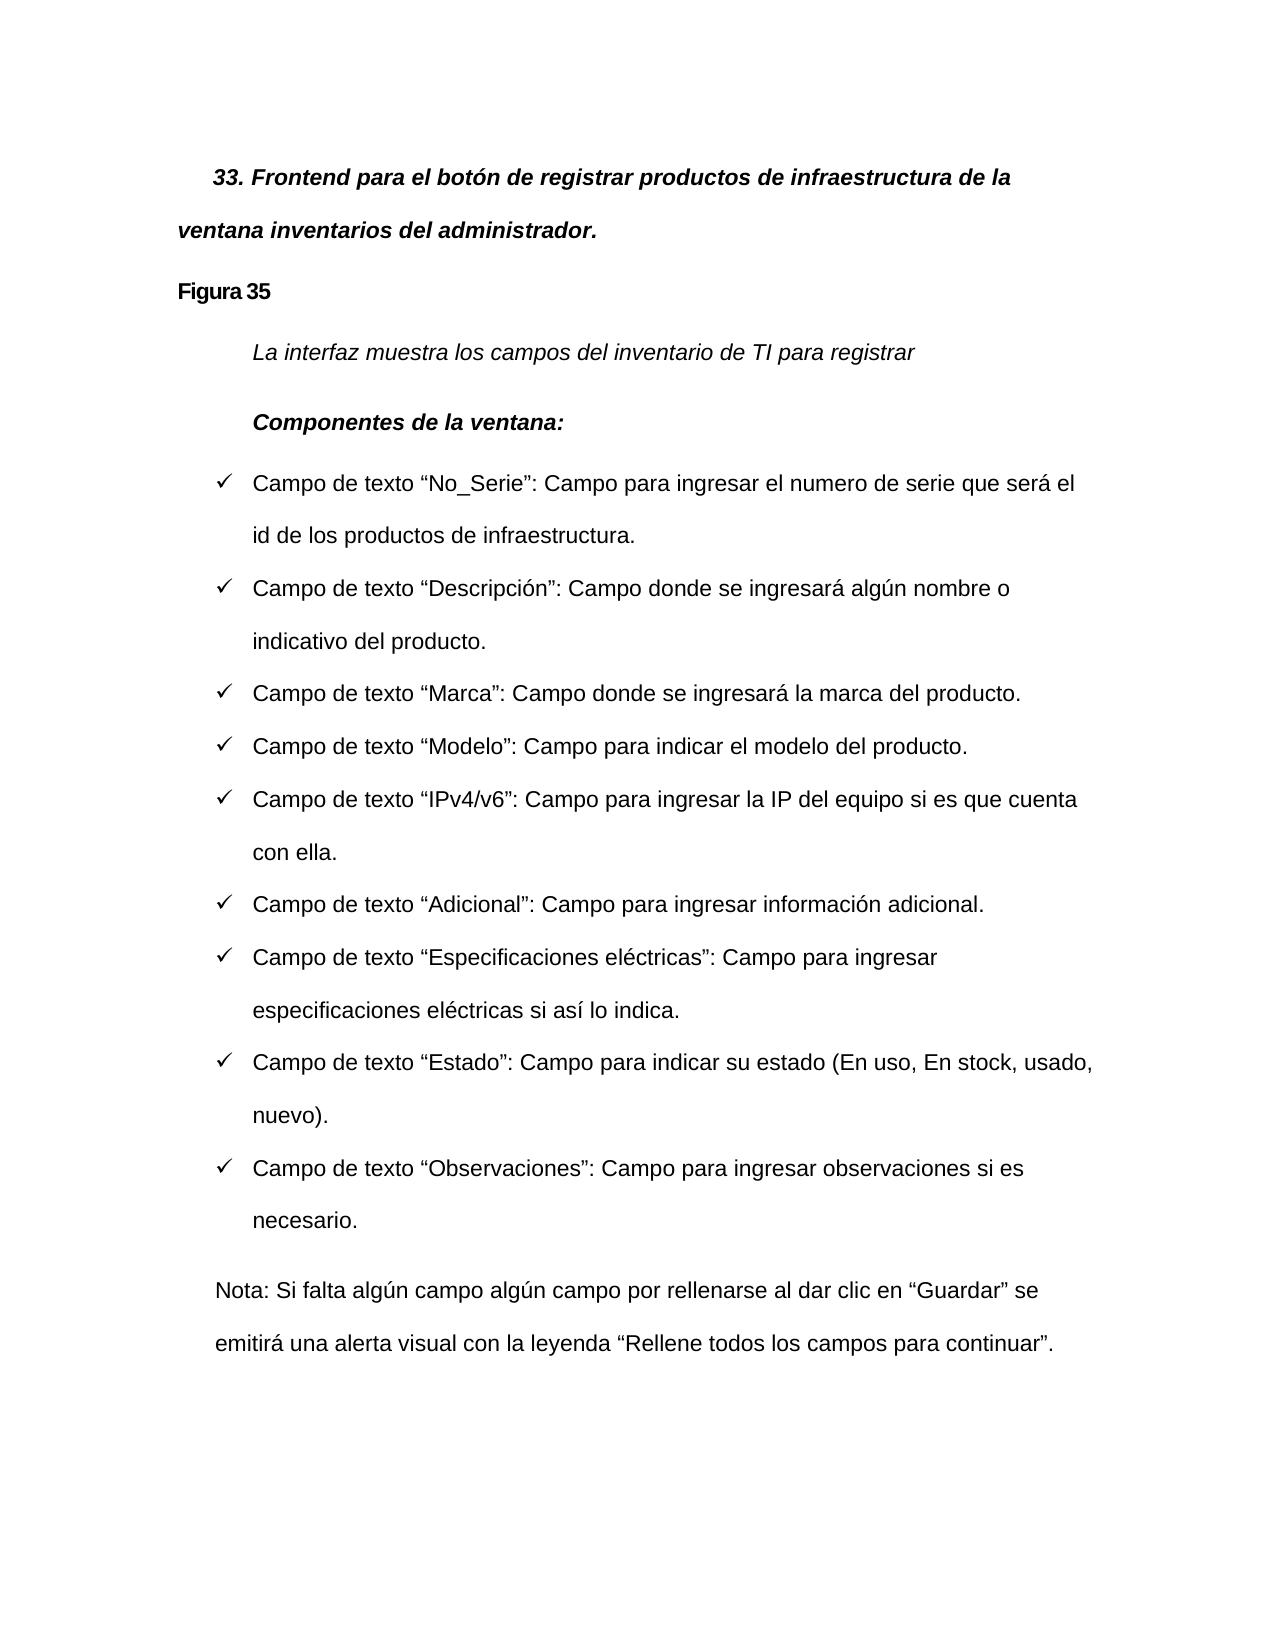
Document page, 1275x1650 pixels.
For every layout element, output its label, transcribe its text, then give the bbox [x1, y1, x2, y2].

subtitle Frontend para el botón de registrar productos de infraestructura de la ventana inventarios del administrador. [177, 164, 1098, 243]
list Campo de texto “Observaciones”: Campo para ingresar observaciones si es necesario. [215, 1155, 1098, 1234]
list Campo de texto “Modelo”: Campo para indicar el modelo del producto. [215, 733, 1098, 759]
list Campo de texto “No_Serie”: Campo para ingresar el numero de serie que será el id de los productos de infraestructura. [215, 469, 1098, 549]
text La interfaz muestra los campos del inventario de TI para registrar [177, 339, 1098, 366]
list Campo de texto “Especificaciones eléctricas”: Campo para ingresar especificaciones eléctricas si así lo indica. [215, 944, 1098, 1023]
list Campo de texto “Adicional”: Campo para ingresar información adicional. [215, 891, 1098, 918]
text Nota: Si falta algún campo algún campo por rellenarse al dar clic en “Guardar” se emitirá una alerta visual con la leyenda “Rellene todos los campos para continuar”. [215, 1277, 1098, 1356]
list Campo de texto “Marca”: Campo donde se ingresará la marca del producto. [215, 680, 1098, 707]
subtitle Componentes de la ventana: [177, 408, 1098, 435]
list Campo de texto “IPv4/v6”: Campo para ingresar la IP del equipo si es que cuenta con ella. [215, 786, 1098, 865]
list Campo de texto “Estado”: Campo para indicar su estado (En uso, En stock, usado, nuevo). [215, 1049, 1098, 1128]
list Campo de texto “Descripción”: Campo donde se ingresará algún nombre o indicativo del producto. [215, 575, 1098, 654]
title Figura 35 [177, 278, 1098, 304]
